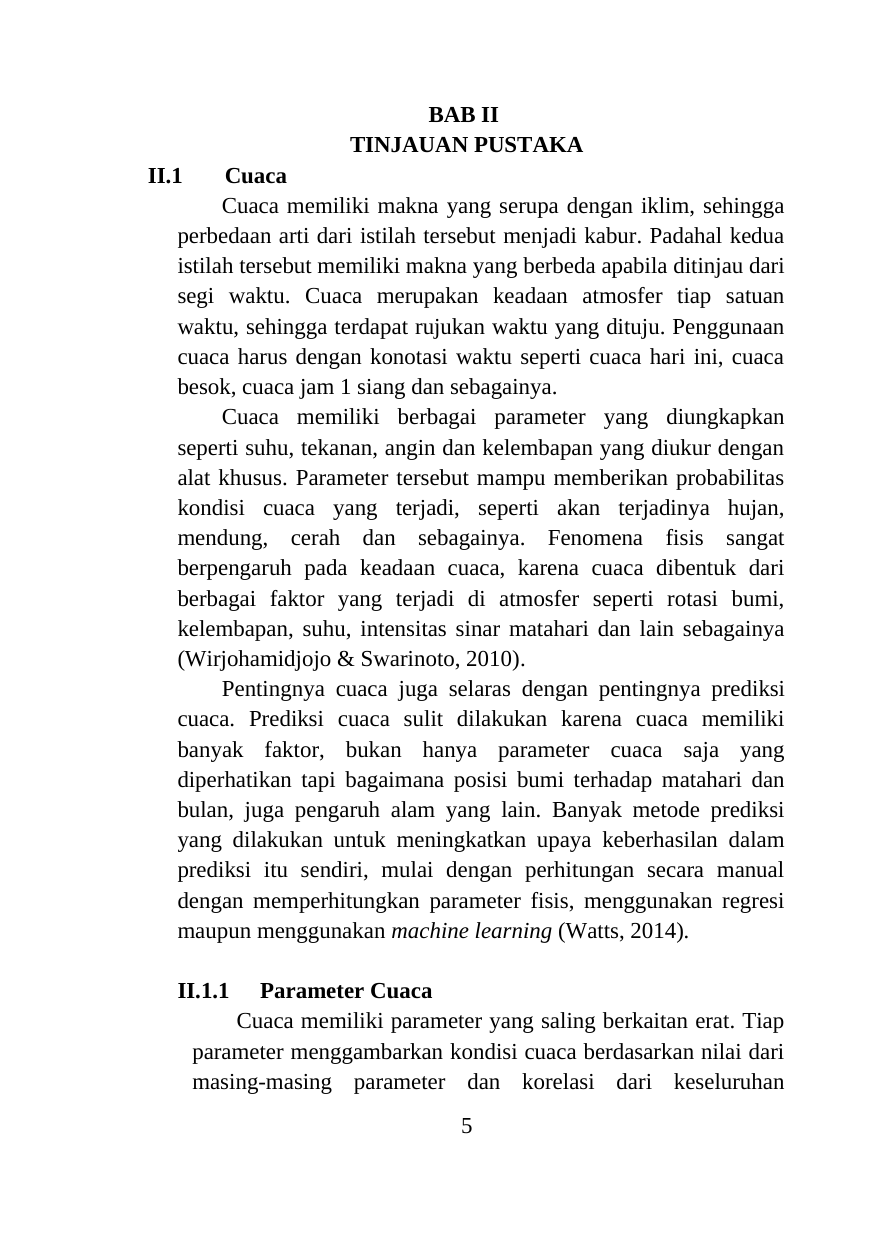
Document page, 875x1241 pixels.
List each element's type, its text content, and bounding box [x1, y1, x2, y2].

subtitle TINJAUAN PUSTAKA [148, 101, 785, 158]
text Cuaca memiliki makna yang serupa dengan iklim, sehingga perbedaan arti dari istilah tersebut menjadi kabur. Padahal kedua istilah tersebut memiliki makna yang berbeda apabila ditinjau dari segi waktu. Cuaca merupakan keadaan atmosfer tiap satuan waktu, sehingga terdapat rujukan waktu yang dituju. Penggunaan cuaca harus dengan konotasi waktu seperti cuaca hari ini, cuaca besok, cuaca jam 1 siang dan sebagainya. [177, 192, 785, 399]
subtitle Parameter Cuaca [177, 977, 785, 1004]
text Cuaca memiliki berbagai parameter yang diungkapkan seperti suhu, tekanan, angin dan kelembapan yang diukur dengan alat khusus. Parameter tersebut mampu memberikan probabilitas kondisi cuaca yang terjadi, seperti akan terjadinya hujan, mendung, cerah dan sebagainya. Fenomena fisis sangat berpengaruh pada keadaan cuaca, karena cuaca dibentuk dari berbagai faktor yang terjadi di atmosfer seperti rotasi bumi, kelembapan, suhu, intensitas sinar matahari dan lain sebagainya (Wirjohamidjojo & Swarinoto, 2010). [177, 403, 785, 671]
text Pentingnya cuaca juga selaras dengan pentingnya prediksi cuaca. Prediksi cuaca sulit dilakukan karena cuaca memiliki banyak faktor, bukan hanya parameter cuaca saja yang diperhatikan tapi bagaimana posisi bumi terhadap matahari dan bulan, juga pengaruh alam yang lain. Banyak metode prediksi yang dilakukan untuk meningkatkan upaya keberhasilan dalam prediksi itu sendiri, mulai dengan perhitungan secara manual dengan memperhitungkan parameter fisis, menggunakan regresi maupun menggunakan machine learning (Watts, 2014). [177, 675, 785, 943]
subtitle Cuaca [148, 162, 785, 188]
